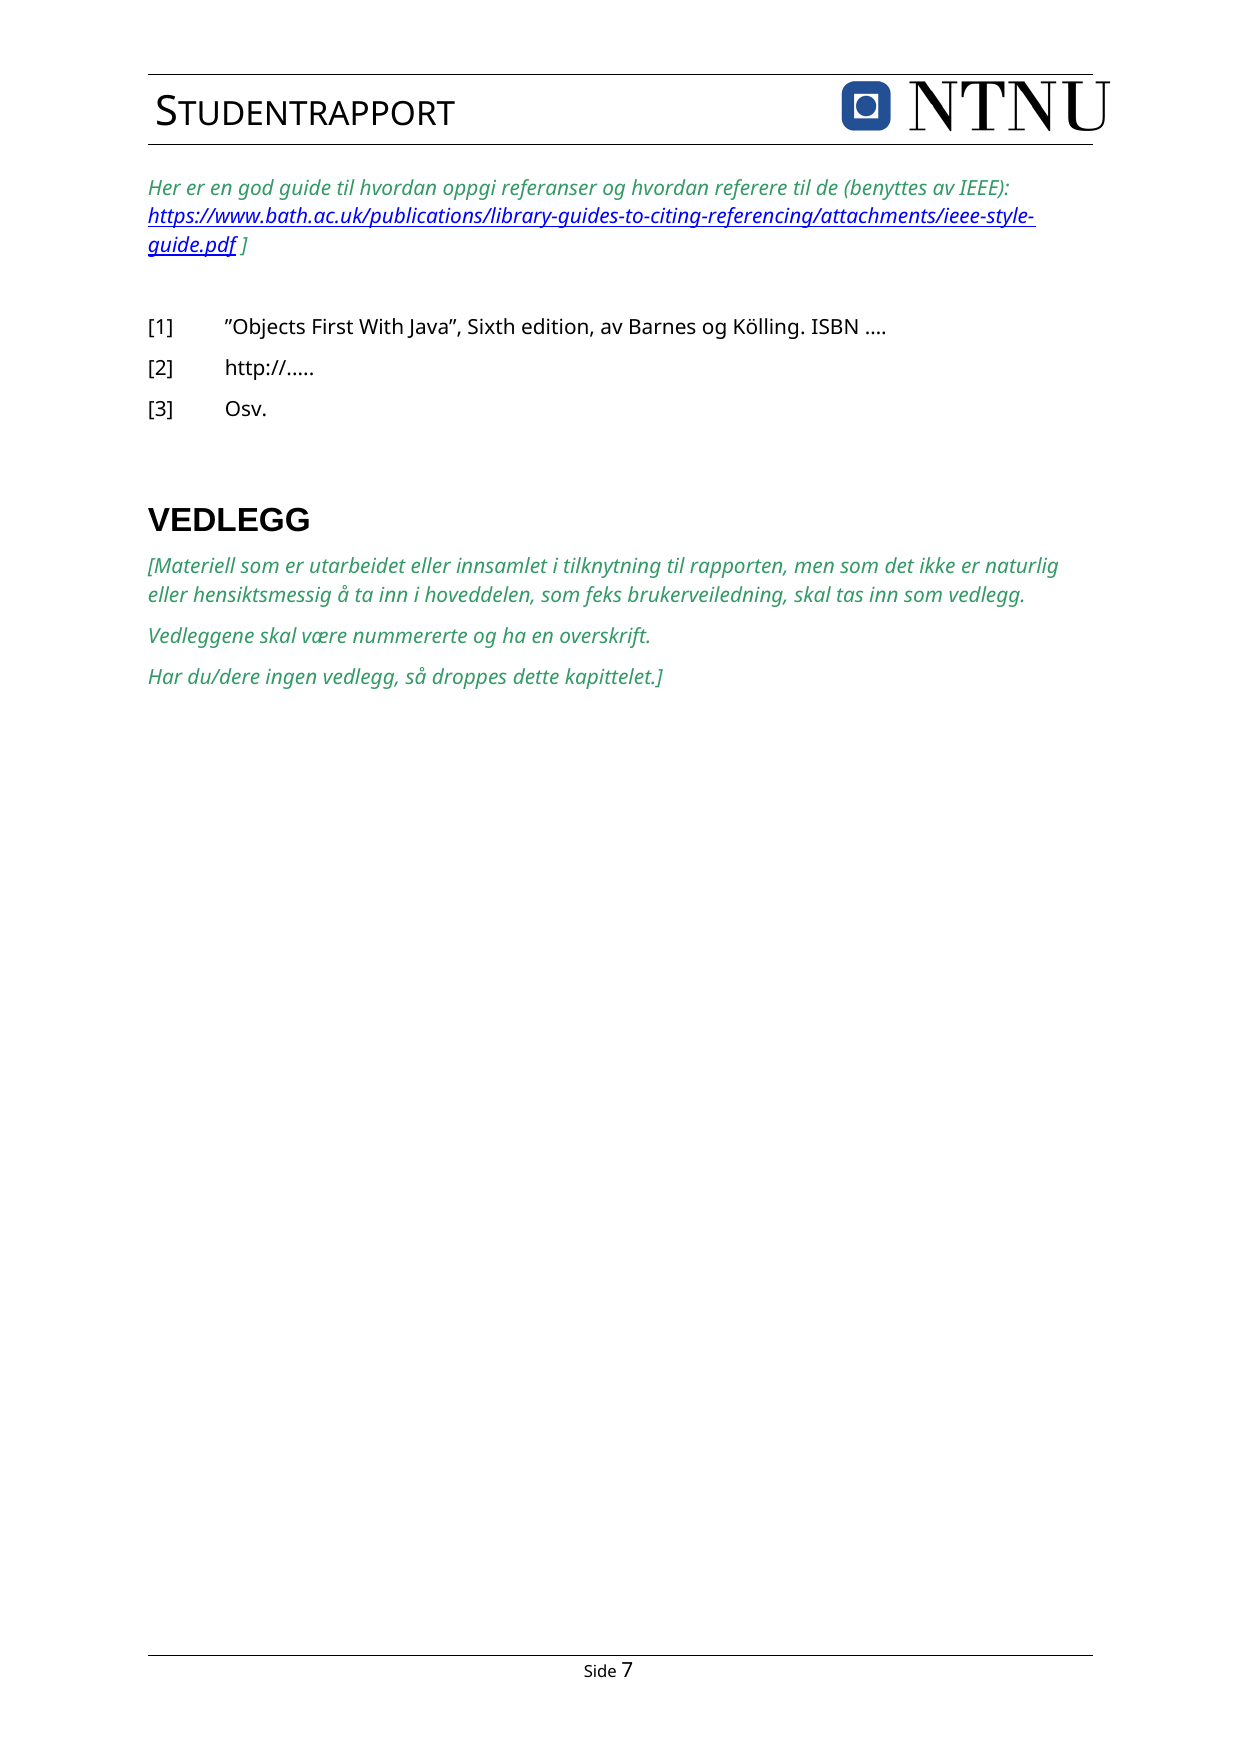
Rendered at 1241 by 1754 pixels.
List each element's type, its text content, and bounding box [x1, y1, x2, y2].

text ”Objects First With Java”, Sixth edition, av Barnes og Kölling. ISBN …. [148, 312, 1092, 340]
text Her er en god guide til hvordan oppgi referanser og hvordan referere til de (benyttes av IEEE): https://www.bath.ac.uk/publications/library-guides-to-citing-referencing/attachments/ieee-style-guide.pdf ] [148, 173, 1092, 258]
text Har du/dere ingen vedlegg, så droppes dette kapittelet.] [148, 662, 1092, 690]
text Osv. [148, 394, 1092, 422]
picture [841, 81, 1111, 132]
text [Materiell som er utarbeidet eller innsamlet i tilknytning til rapporten, men som det ikke er naturlig eller hensiktsmessig å ta inn i hoveddelen, som feks brukerveiledning, skal tas inn som vedlegg. [148, 551, 1092, 608]
text VEDLEGG [148, 501, 1092, 539]
text Vedleggene skal være nummererte og ha en overskrift. [148, 621, 1092, 649]
text http://..... [148, 353, 1092, 381]
